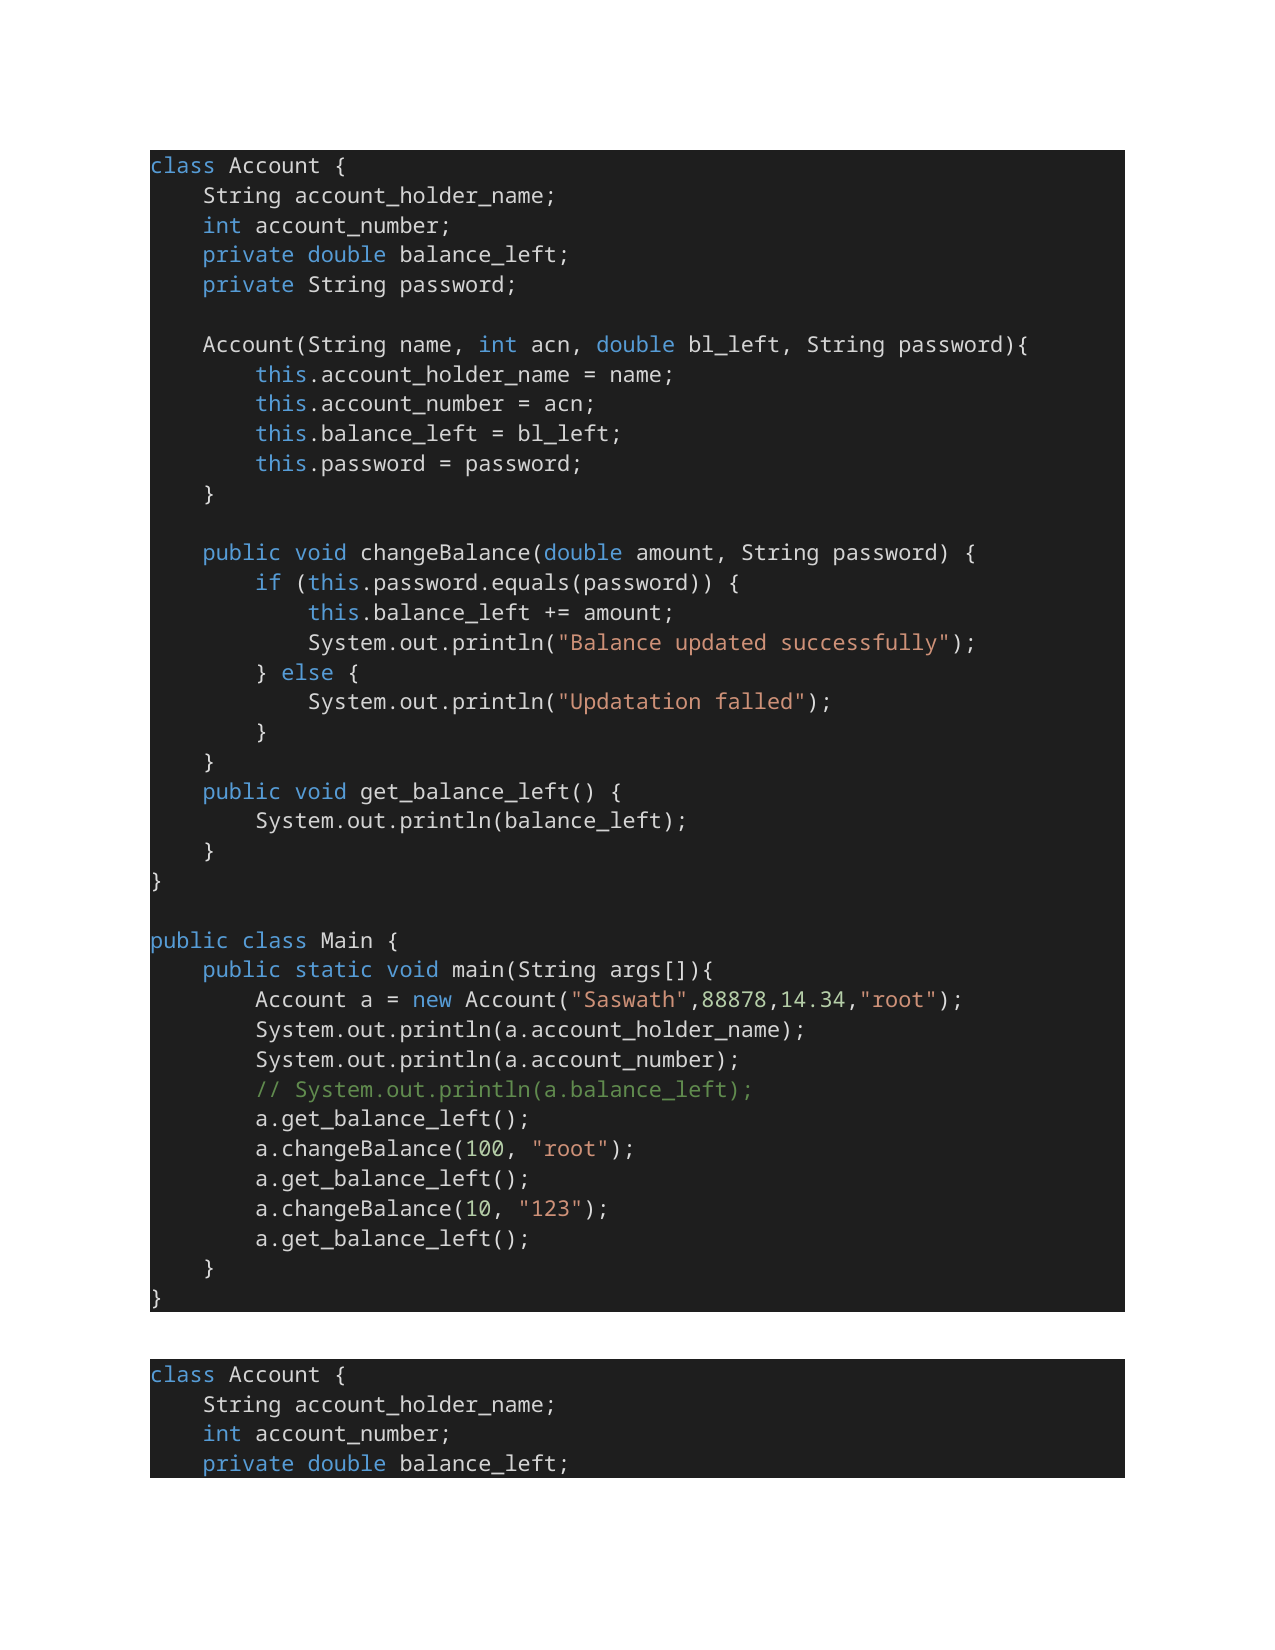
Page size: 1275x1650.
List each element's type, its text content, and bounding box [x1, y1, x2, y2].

text a.changeBalance(10, "123"); [150, 1193, 1125, 1222]
text } [150, 746, 1125, 776]
text if (this.password.equals(password)) { [150, 567, 1125, 597]
text a.get_balance_left(); [150, 1163, 1125, 1193]
text Account a = new Account("Saswath",88878,14.34,"root"); [150, 984, 1125, 1014]
text this.balance_left = bl_left; [150, 418, 1125, 448]
text System.out.println(a.account_number); [150, 1044, 1125, 1073]
text System.out.println("Balance updated successfully"); [150, 627, 1125, 656]
text public class Main { [150, 924, 1125, 954]
text String account_holder_name; [150, 180, 1125, 209]
text a.get_balance_left(); [150, 1103, 1125, 1133]
text this.account_holder_name = name; [150, 358, 1125, 388]
text } else { [150, 656, 1125, 686]
text this.balance_left += amount; [150, 597, 1125, 627]
text this.password = password; [150, 448, 1125, 478]
text Account(String name, int acn, double bl_left, String password){ [150, 329, 1125, 358]
text private String password; [150, 269, 1125, 299]
text a.get_balance_left(); [150, 1222, 1125, 1252]
text } [150, 478, 1125, 507]
text class Account { [150, 150, 1125, 180]
text public void get_balance_left() { [150, 776, 1125, 805]
text // System.out.println(a.balance_left); [150, 1073, 1125, 1103]
text int account_number; [150, 209, 1125, 239]
text System.out.println("Updatation falled"); [150, 686, 1125, 716]
text class Account { [150, 1359, 1125, 1388]
text a.changeBalance(100, "root"); [150, 1133, 1125, 1163]
text public void changeBalance(double amount, String password) { [150, 537, 1125, 567]
text String account_holder_name; [150, 1388, 1125, 1418]
text } [150, 1252, 1125, 1282]
text System.out.println(a.account_holder_name); [150, 1014, 1125, 1044]
text } [150, 716, 1125, 746]
text } [150, 865, 1125, 895]
text } [150, 835, 1125, 865]
text System.out.println(balance_left); [150, 805, 1125, 835]
text } [150, 1282, 1125, 1312]
text private double balance_left; [150, 1448, 1125, 1478]
text public static void main(String args[]){ [150, 954, 1125, 984]
text private double balance_left; [150, 239, 1125, 269]
text this.account_number = acn; [150, 388, 1125, 418]
text int account_number; [150, 1418, 1125, 1448]
